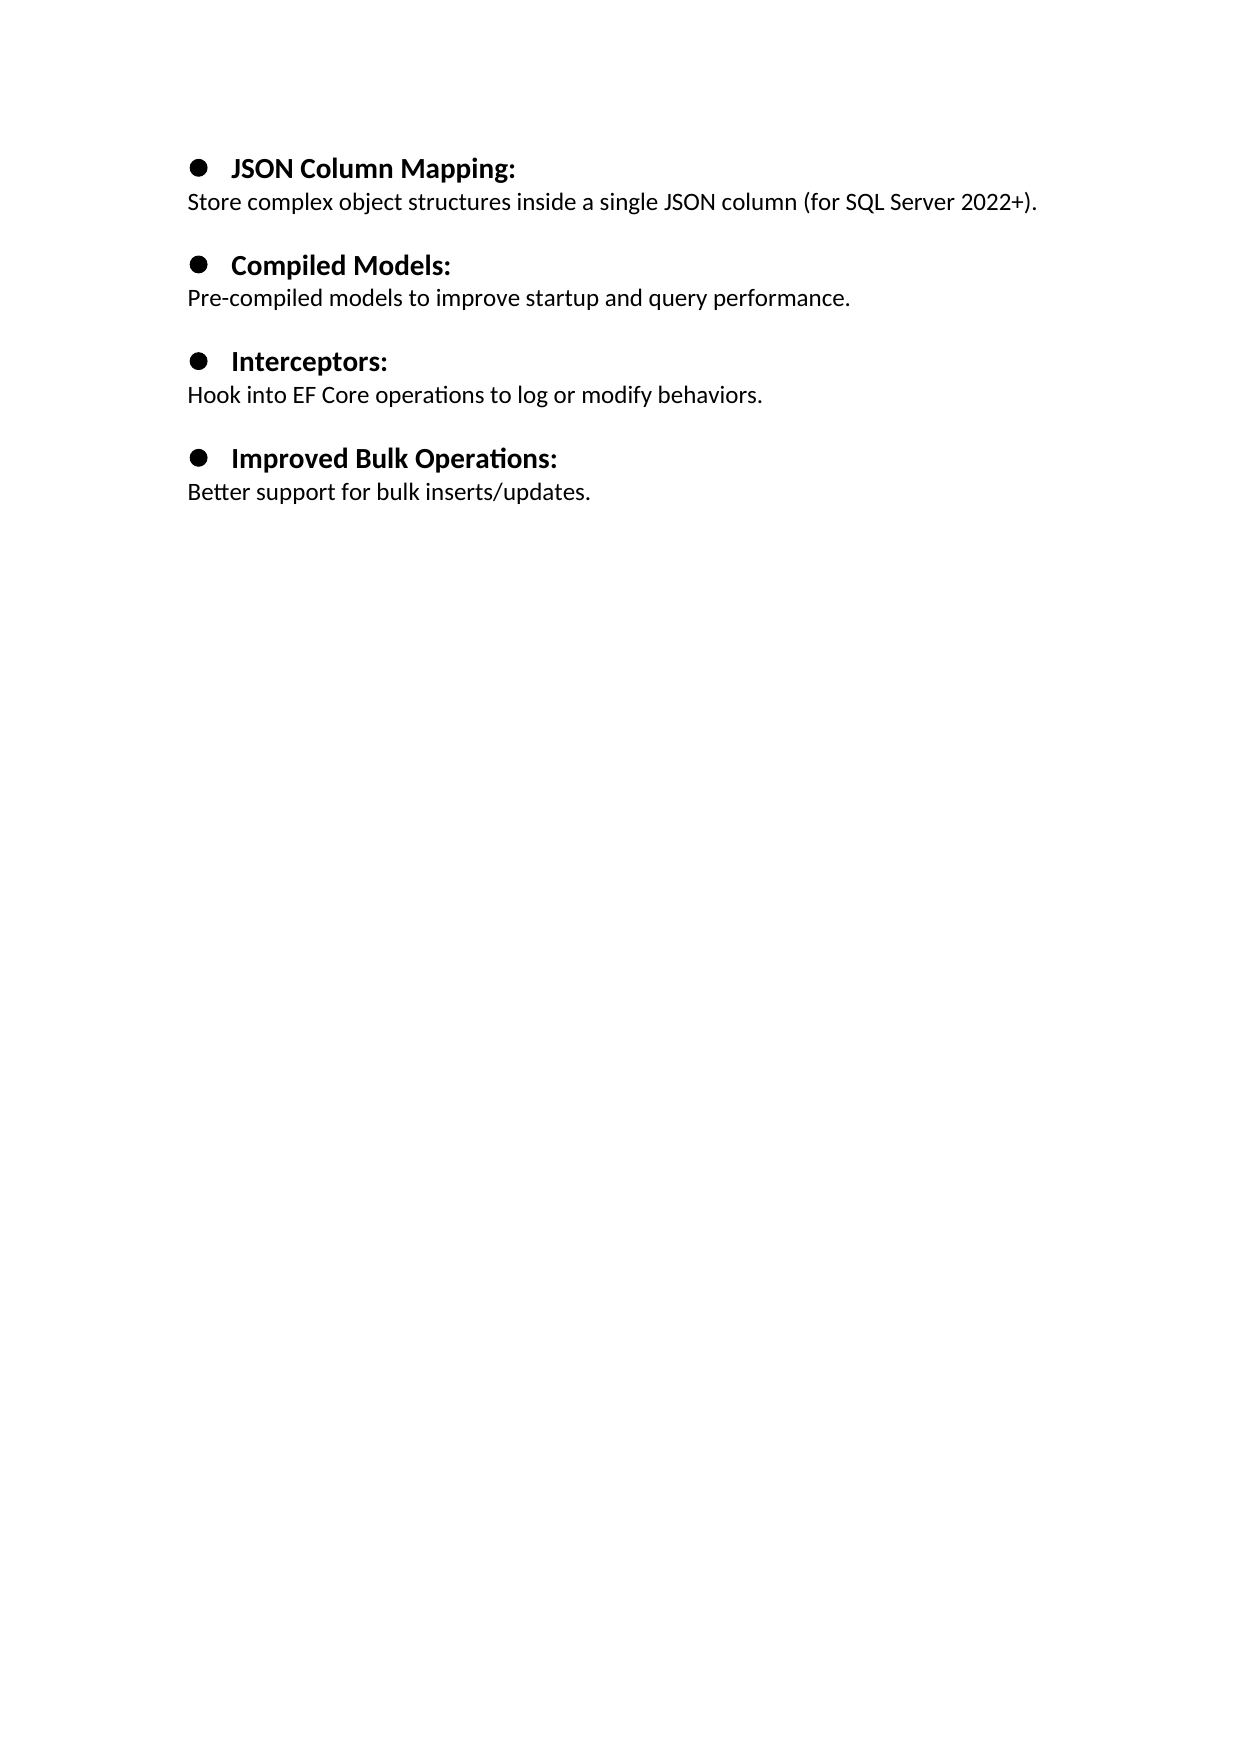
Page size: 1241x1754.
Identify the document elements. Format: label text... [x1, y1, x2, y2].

list JSON Column Mapping: [187, 150, 1053, 186]
list Pre-compiled models to improve startup and query performance. [187, 282, 1053, 313]
list Improved Bulk Operations: [187, 440, 1053, 476]
list Compiled Models: [187, 247, 1053, 282]
list Interceptors: [187, 343, 1053, 379]
list Hook into EF Core operations to log or modify behaviors. [187, 379, 1053, 409]
list Store complex object structures inside a single JSON column (for SQL Server 2022+). [187, 186, 1053, 216]
list Better support for bulk inserts/updates. [187, 476, 1053, 506]
